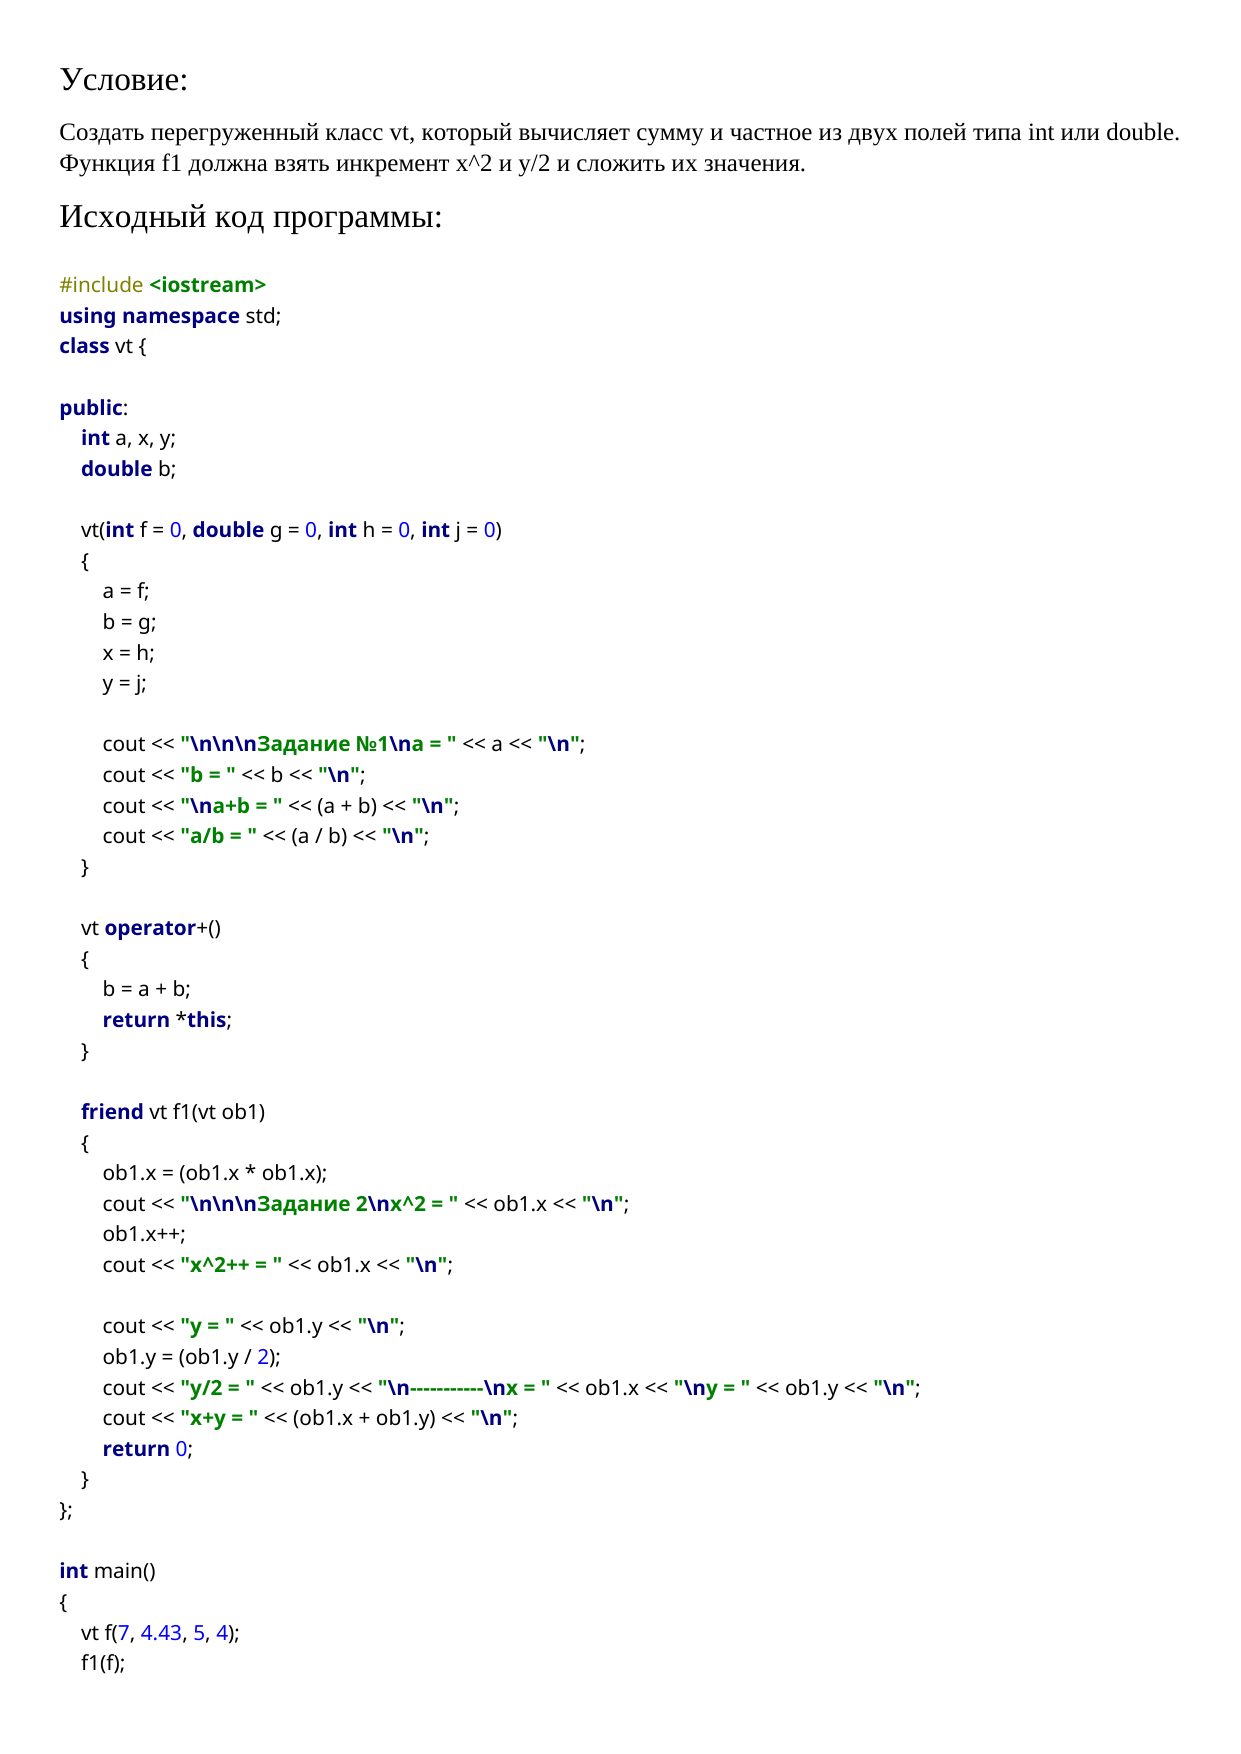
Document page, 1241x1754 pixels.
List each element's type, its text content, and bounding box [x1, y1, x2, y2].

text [59, 196, 1181, 1677]
text Условие: [59, 59, 1181, 97]
text Создать перегруженный класс vt, который вычисляет сумму и частное из двух полей типа int или double. Функция f1 должна взять инкремент x^2 и y/2 и сложить их значения. [59, 117, 1181, 177]
